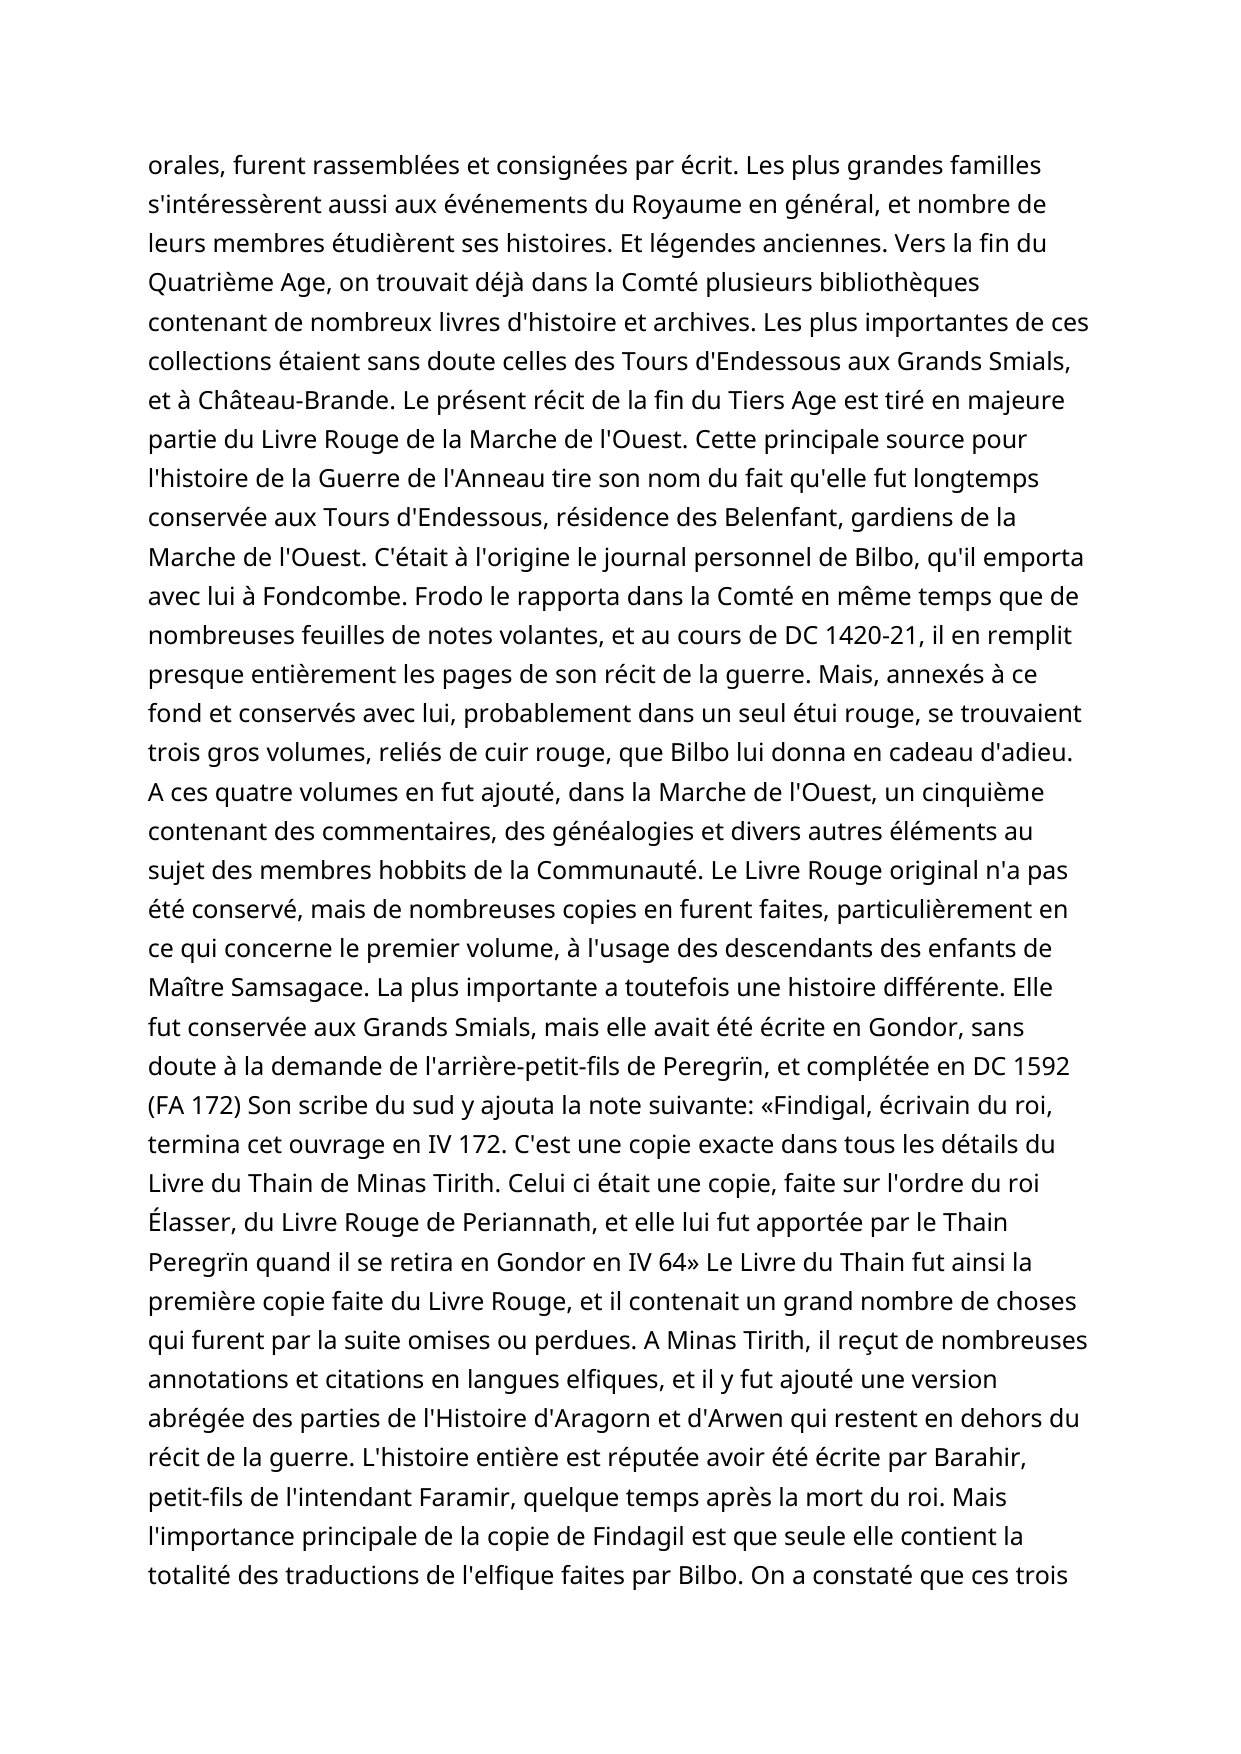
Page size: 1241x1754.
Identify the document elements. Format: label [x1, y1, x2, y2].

text [148, 148, 1093, 1592]
